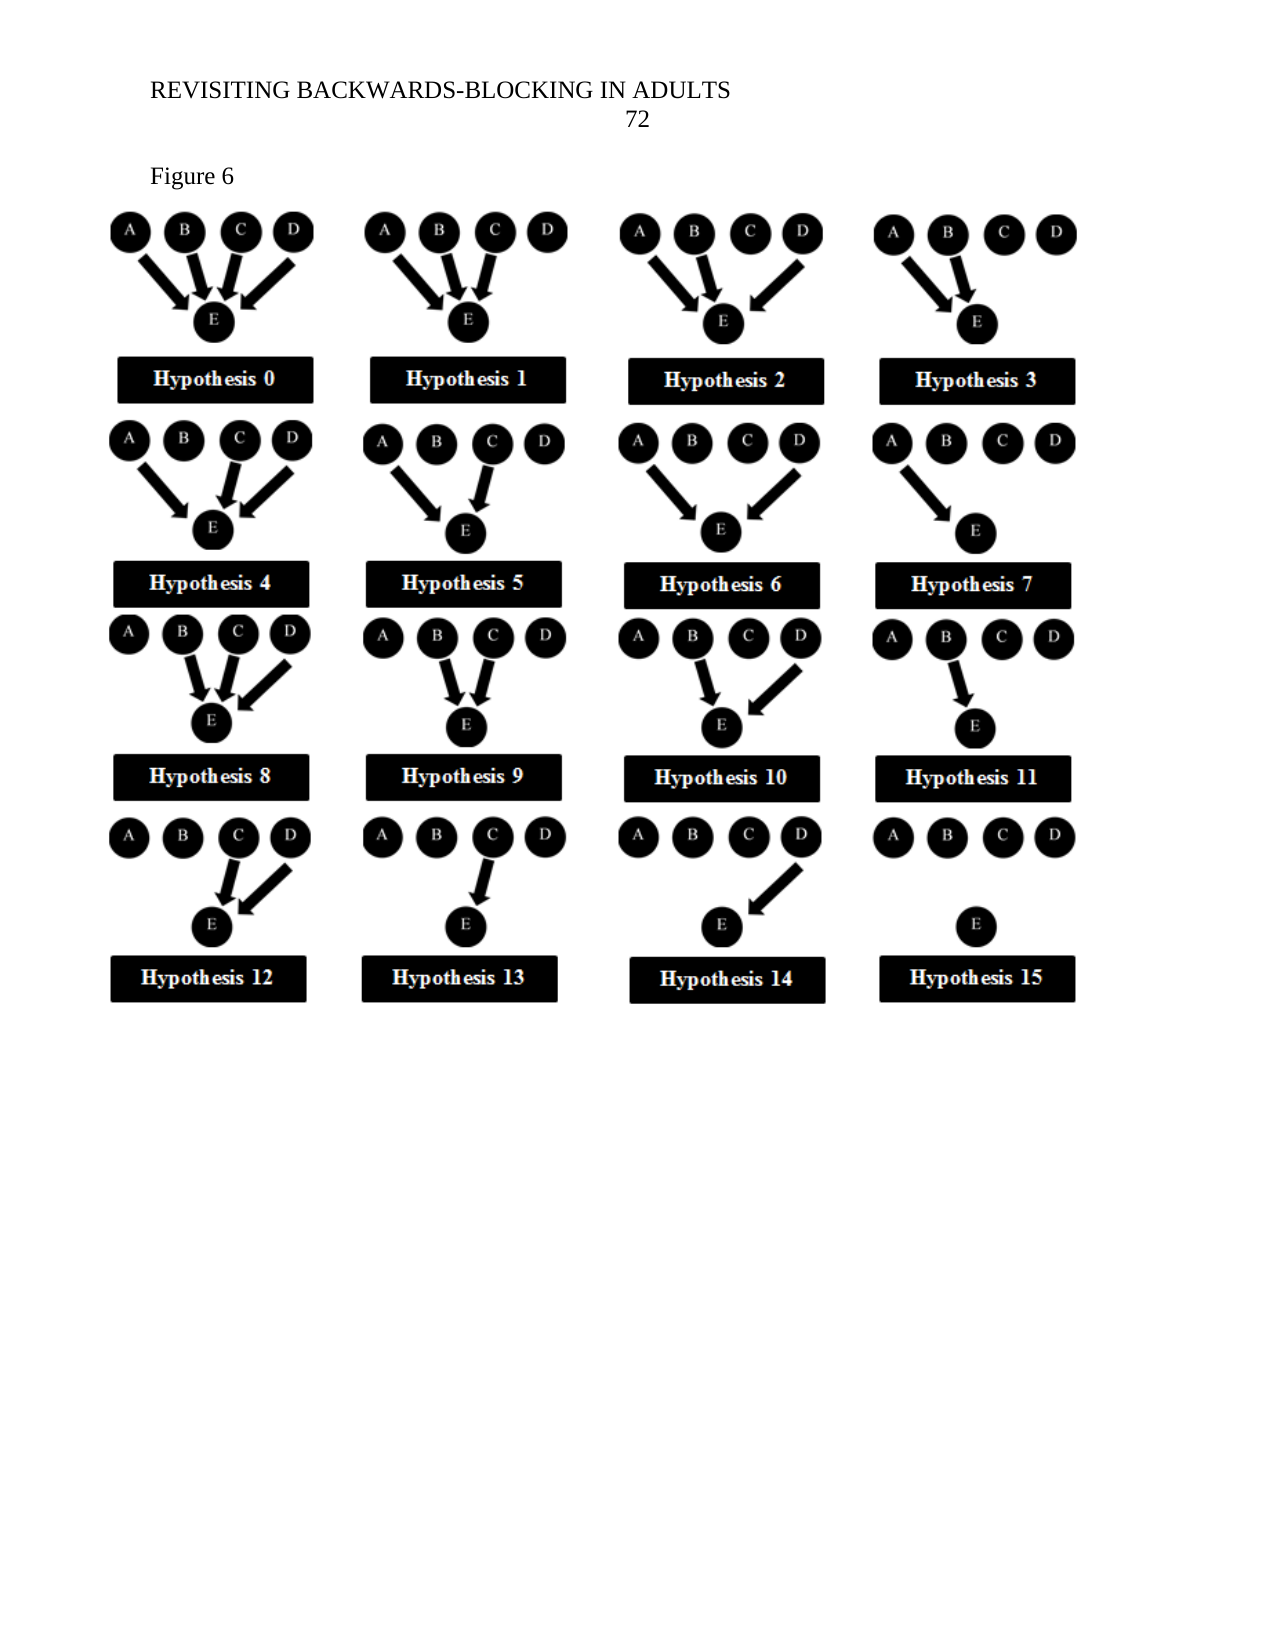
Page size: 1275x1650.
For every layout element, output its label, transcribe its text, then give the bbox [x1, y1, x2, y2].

picture [79, 205, 1106, 1015]
text Figure 6 [150, 161, 1125, 190]
